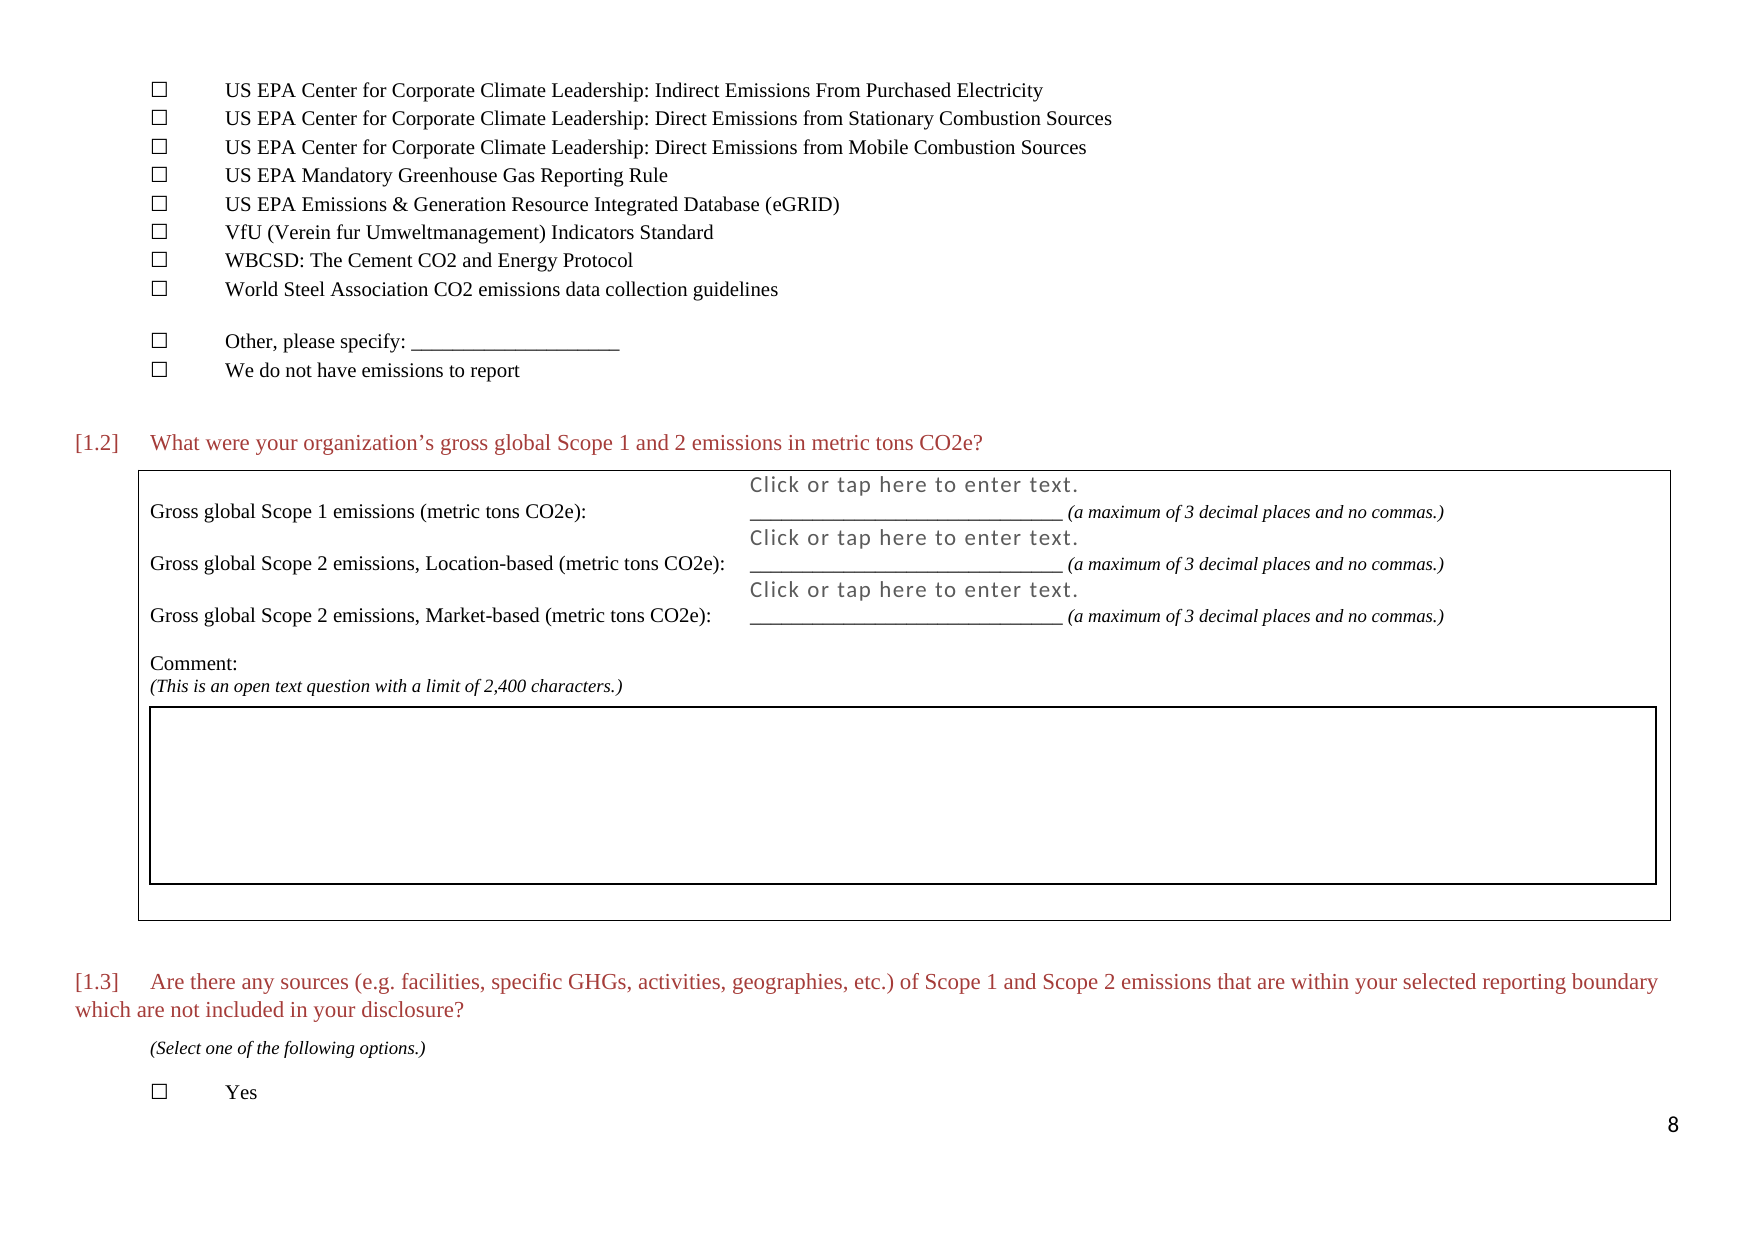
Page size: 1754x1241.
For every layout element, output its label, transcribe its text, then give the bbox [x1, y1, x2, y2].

table_header Gross global Scope 1 emissions (metric tons CO2e): ______________________________ (a maximum of 3 decimal places and no commas.) Gross global Scope 2 emissions, Location-based (metric tons CO2e): ______________________________ (a maximum of 3 decimal places and no commas.) Gross global Scope 2 emissions, Market-based (metric tons CO2e): ______________________________ (a maximum of 3 decimal places and no commas.) Comment: (This is an open text question with a limit of 2,400 characters.) [139, 471, 1670, 920]
text (Select one of the following options.) [150, 1037, 1679, 1059]
table_header Yes No [139, 1077, 966, 1106]
subtitle [1.3] Are there any sources (e.g. facilities, specific GHGs, activities, geographies, etc.) of Scope 1 and Scope 2 emissions that are within your selected reporting boundary which are not included in your disclosure? [75, 968, 1679, 1023]
subtitle [1.2] What were your organization’s gross global Scope 1 and 2 emissions in metric tons CO2e? [75, 428, 1679, 455]
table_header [139, 75, 1684, 383]
